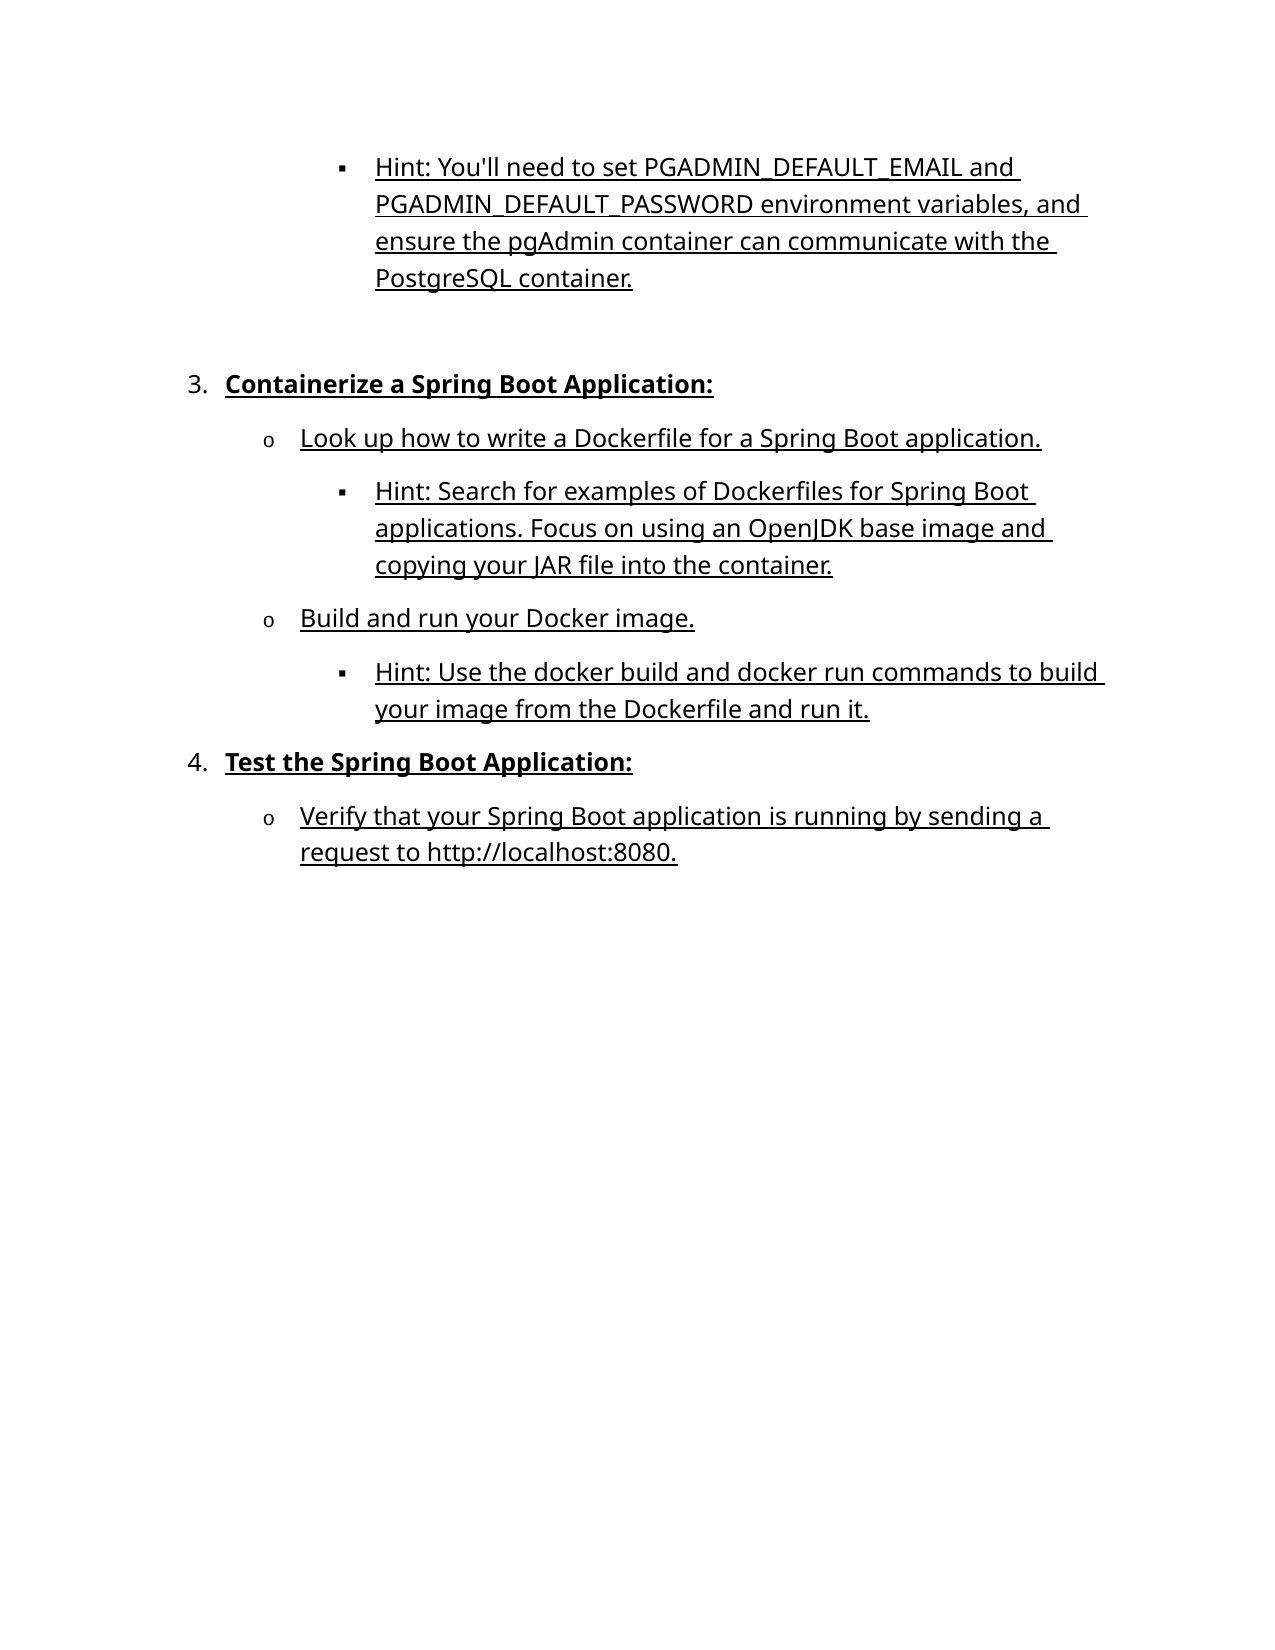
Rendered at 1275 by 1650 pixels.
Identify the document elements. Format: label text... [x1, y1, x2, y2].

list Containerize a Spring Boot Application: [187, 367, 1125, 401]
list Hint: You'll need to set PGADMIN_DEFAULT_EMAIL and PGADMIN_DEFAULT_PASSWORD environment variables, and ensure the pgAdmin container can communicate with the PostgreSQL container. [337, 150, 1125, 294]
list Build and run your Docker image. [262, 601, 1125, 635]
list Test the Spring Boot Application: [187, 745, 1125, 779]
list Look up how to write a Dockerfile for a Spring Boot application. [262, 421, 1125, 455]
list Hint: Search for examples of Dockerfiles for Spring Boot applications. Focus on using an OpenJDK base image and copying your JAR file into the container. [337, 474, 1125, 582]
list Verify that your Spring Boot application is running by sending a request to http://localhost:8080. [262, 798, 1125, 869]
list Hint: Use the docker build and docker run commands to build your image from the Dockerfile and run it. [337, 654, 1125, 725]
